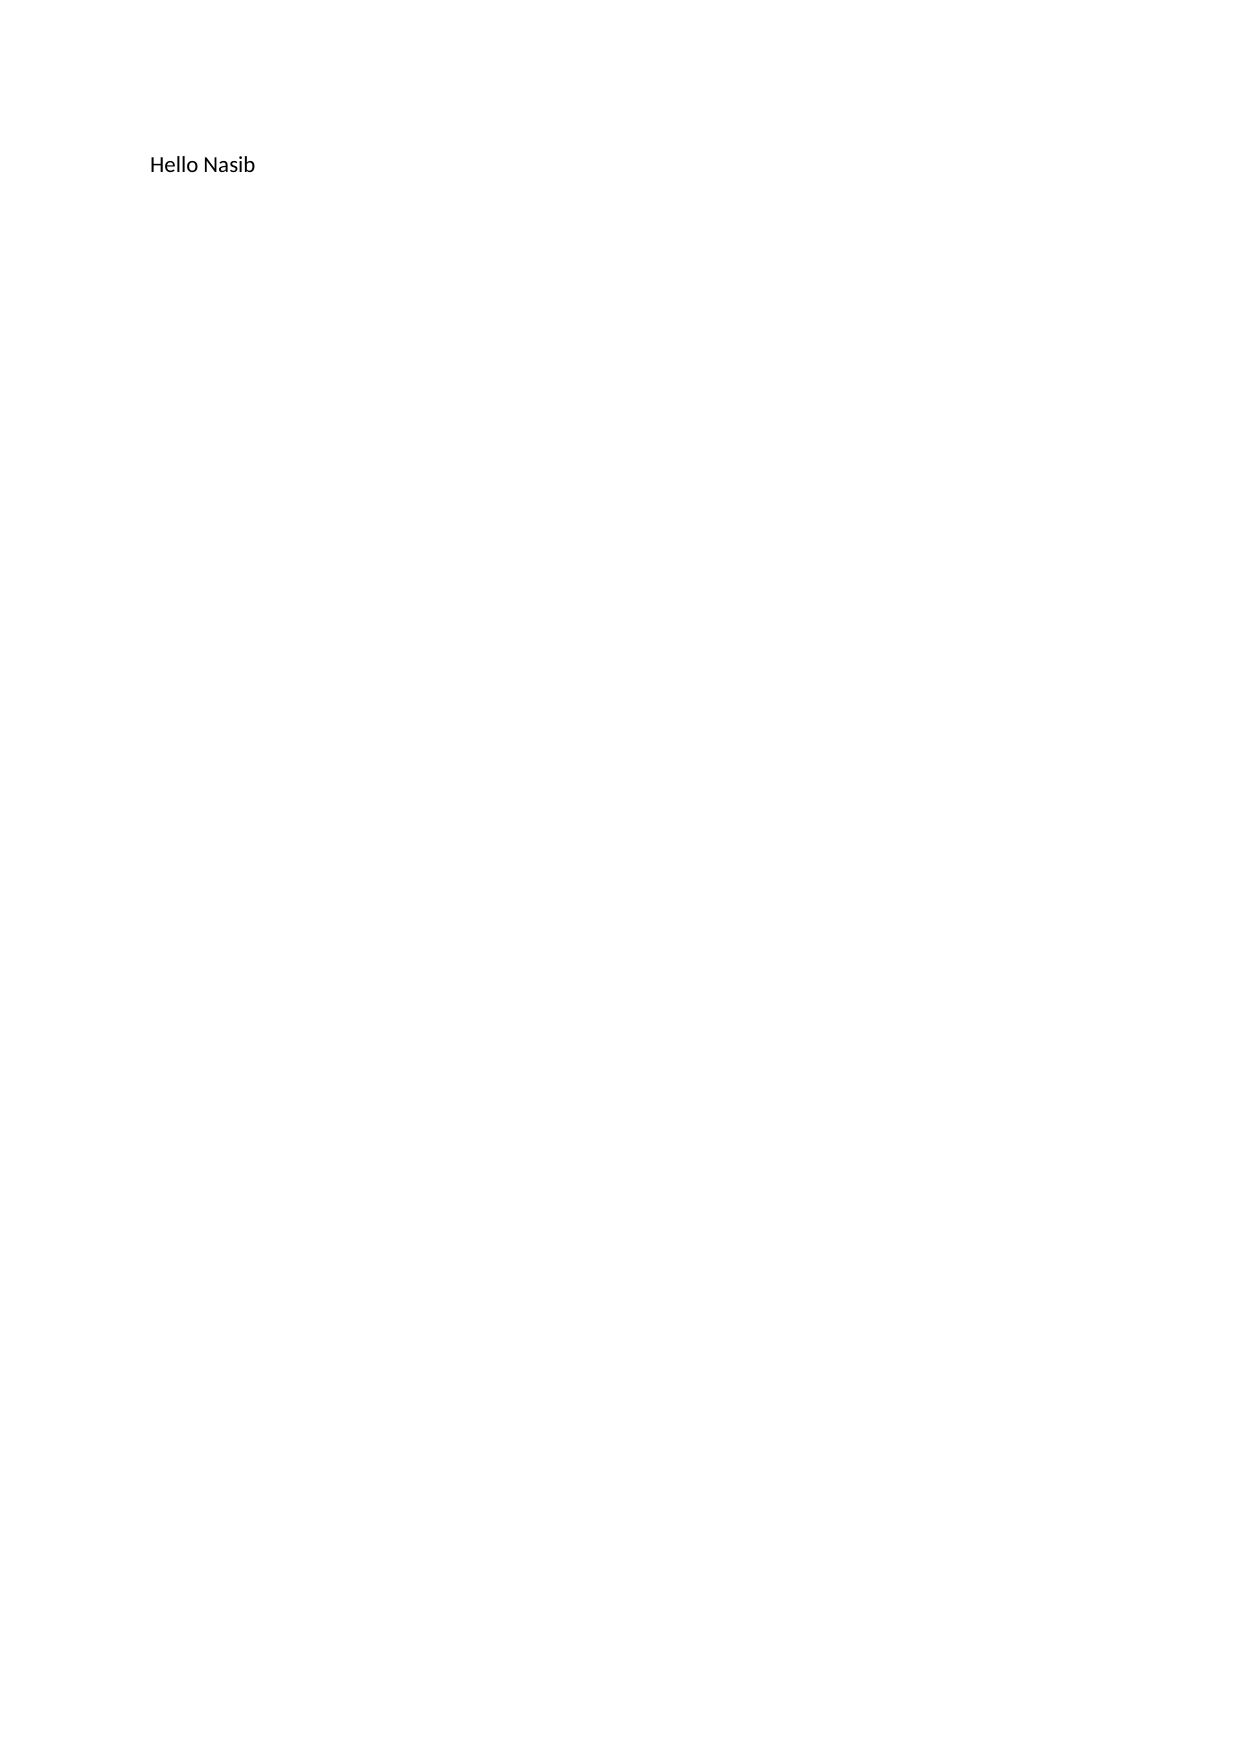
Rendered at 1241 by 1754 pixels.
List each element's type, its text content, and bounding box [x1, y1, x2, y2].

text Hello Nasib [150, 150, 1090, 178]
